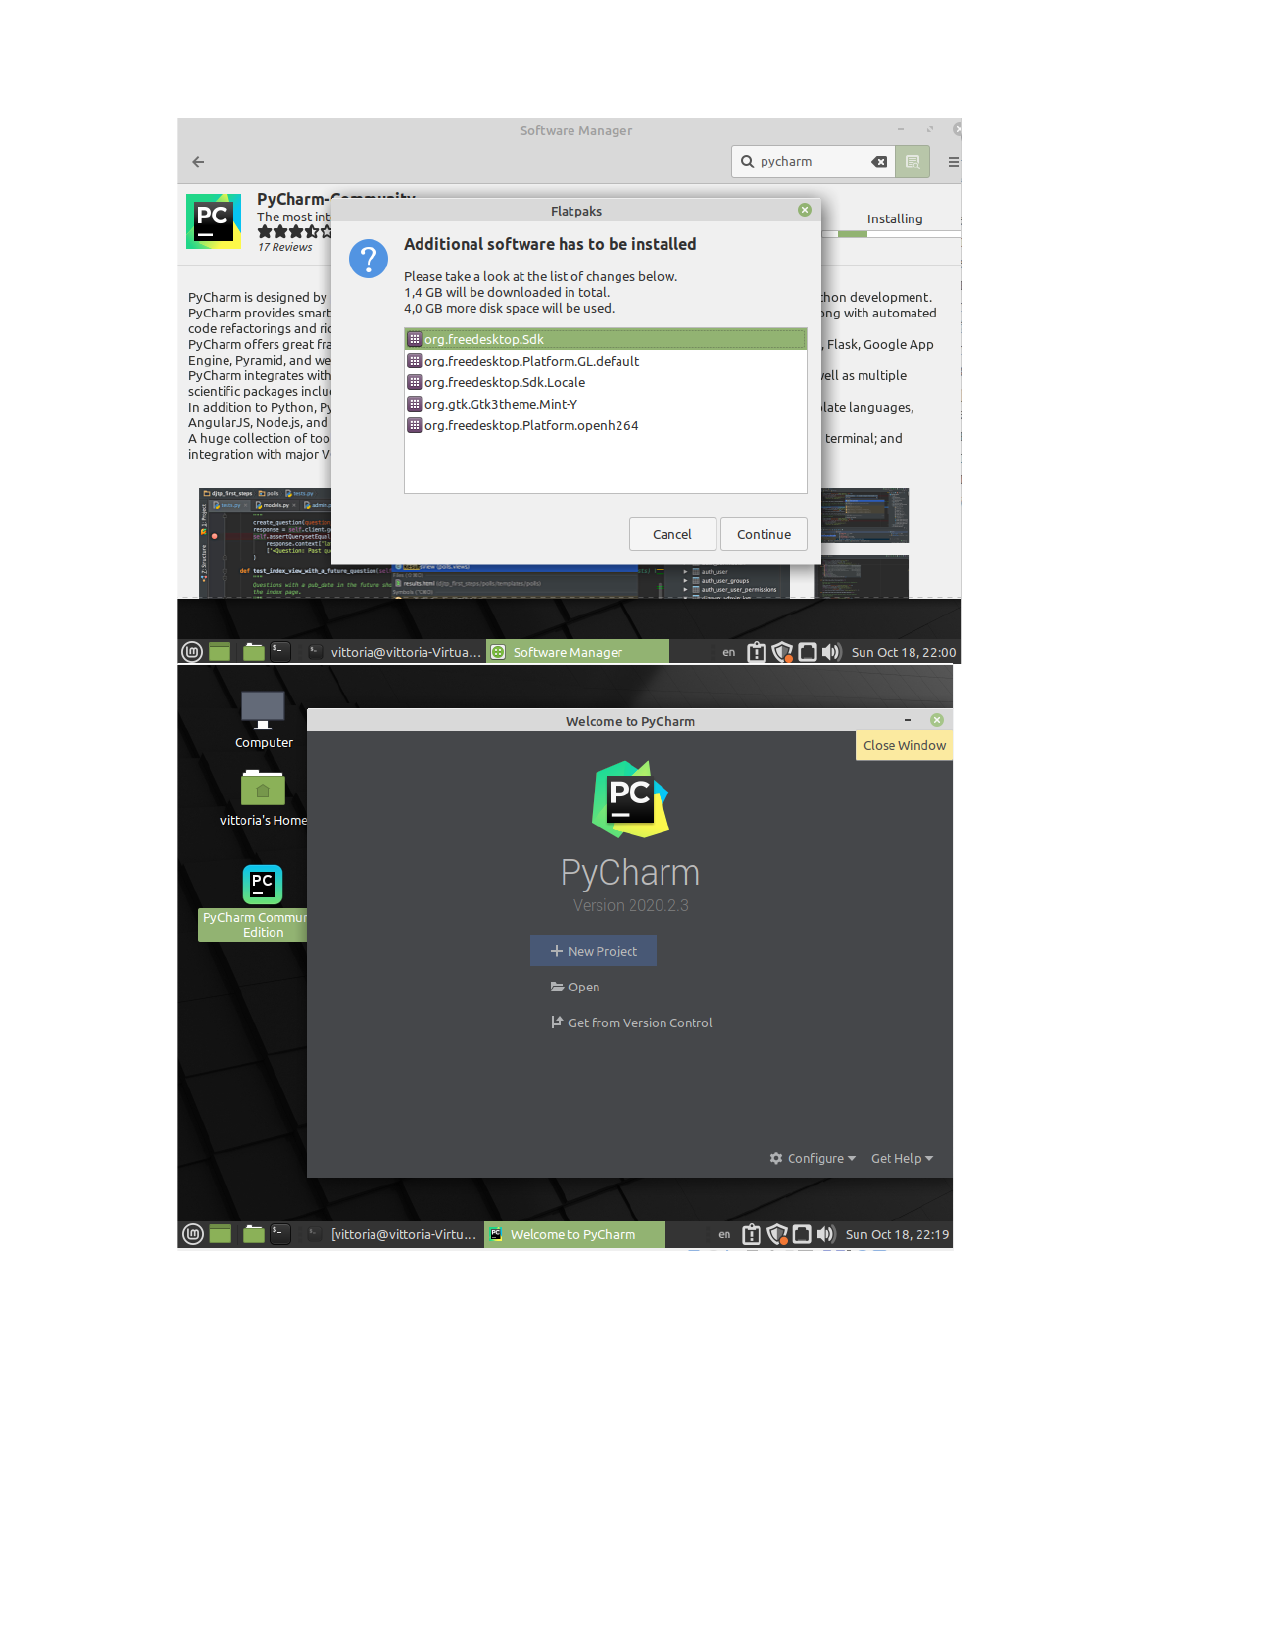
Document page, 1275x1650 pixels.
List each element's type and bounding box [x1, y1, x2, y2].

picture [177, 118, 962, 1251]
